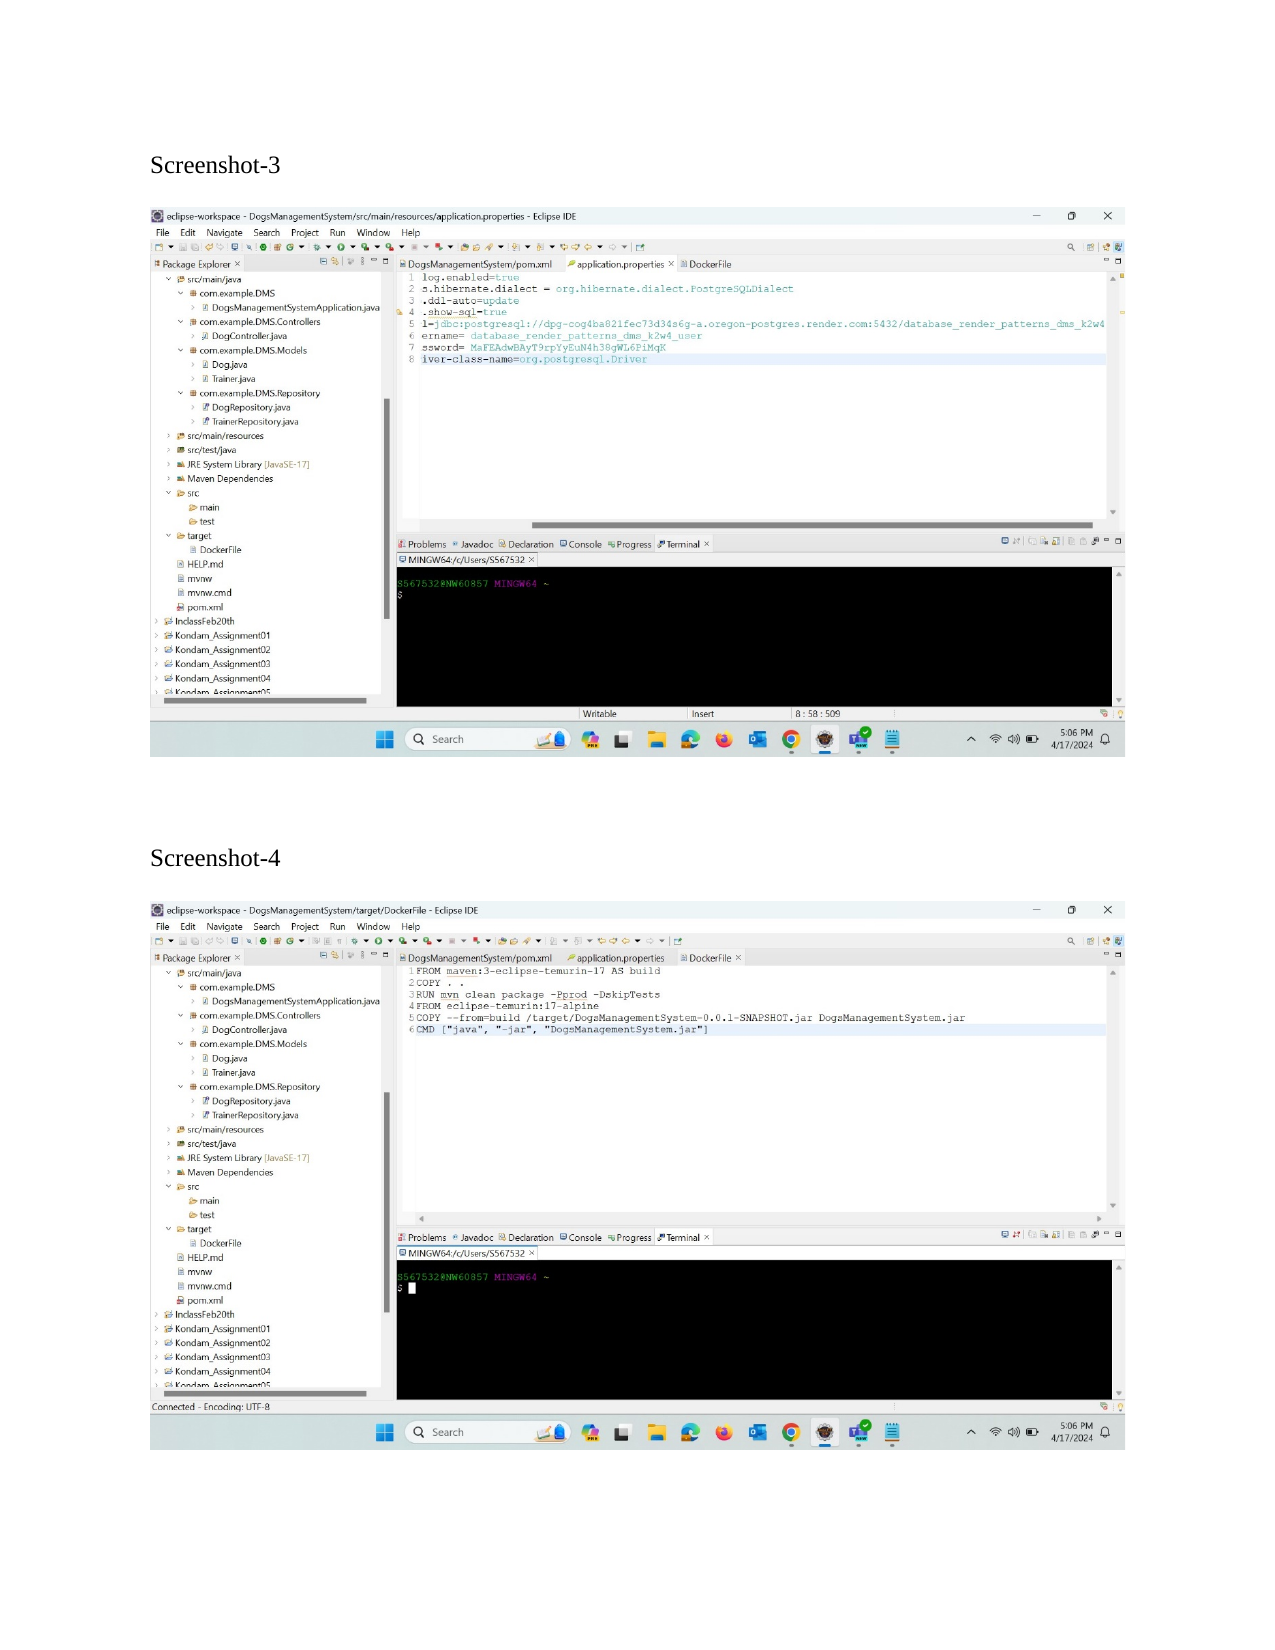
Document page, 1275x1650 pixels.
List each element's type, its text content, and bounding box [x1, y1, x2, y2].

picture [150, 901, 1125, 1450]
text Screenshot-4 [150, 843, 1125, 872]
text Screenshot-3 [150, 150, 1125, 179]
picture [150, 207, 1125, 757]
